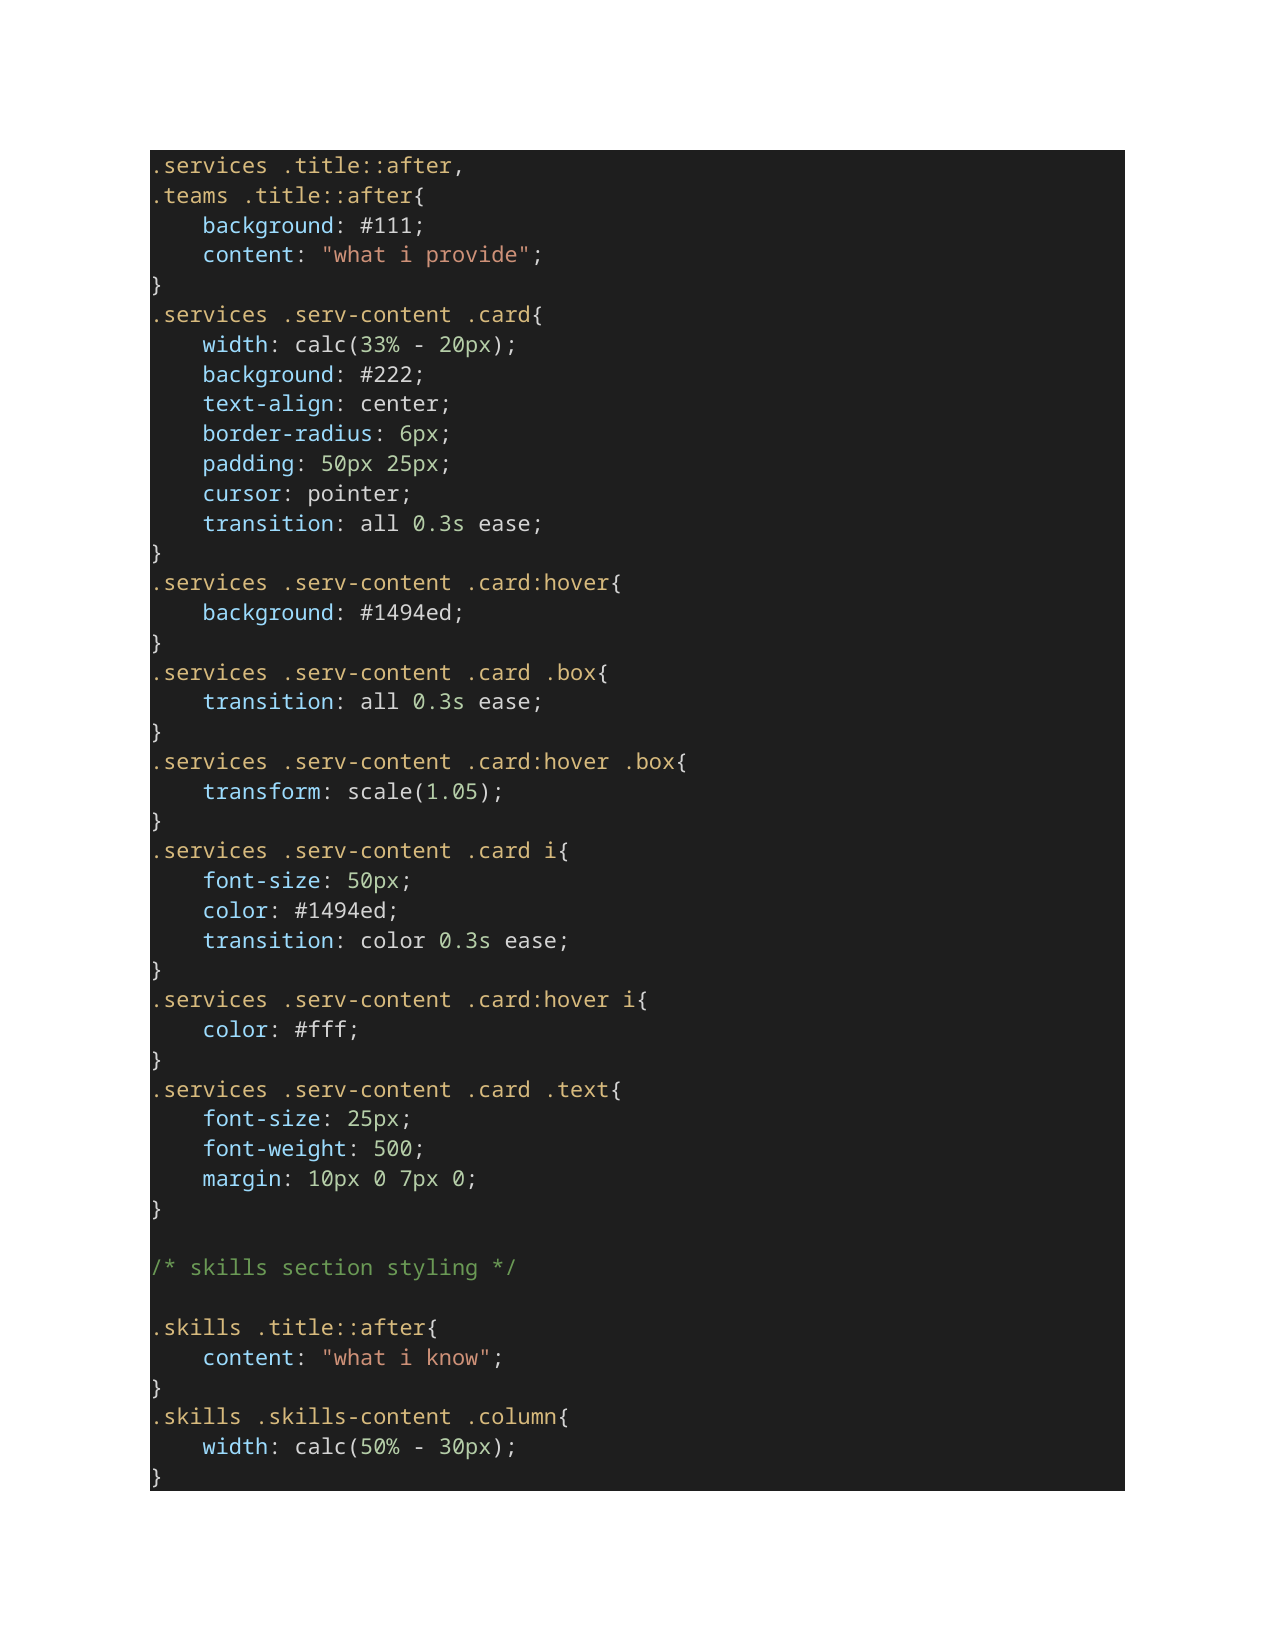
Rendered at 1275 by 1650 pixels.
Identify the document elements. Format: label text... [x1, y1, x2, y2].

text font-weight: 500; [150, 1133, 1125, 1163]
text /* skills section styling */ [150, 1252, 1125, 1282]
text content: "what i provide"; [150, 239, 1125, 269]
text } [150, 1044, 1125, 1073]
text transition: all 0.3s ease; [150, 507, 1125, 537]
text background: #1494ed; [150, 597, 1125, 627]
text .services .serv-content .card:hover i{ [150, 984, 1125, 1014]
text margin: 10px 0 7px 0; [150, 1163, 1125, 1193]
text font-size: 25px; [150, 1103, 1125, 1133]
text .teams .title::after{ [150, 180, 1125, 209]
text } [150, 954, 1125, 984]
text padding: 50px 25px; [150, 448, 1125, 478]
text } [150, 269, 1125, 299]
text } [150, 627, 1125, 656]
text } [150, 1193, 1125, 1222]
text background: #111; [150, 209, 1125, 239]
text content: "what i know"; [150, 1342, 1125, 1371]
text width: calc(50% - 30px); [150, 1431, 1125, 1461]
text background: #222; [150, 358, 1125, 388]
text .services .serv-content .card{ [150, 299, 1125, 329]
text .services .title::after, [150, 150, 1125, 180]
text .skills .title::after{ [150, 1312, 1125, 1342]
text color: #fff; [150, 1014, 1125, 1044]
text .services .serv-content .card i{ [150, 835, 1125, 865]
text cursor: pointer; [150, 478, 1125, 507]
text transition: all 0.3s ease; [150, 686, 1125, 716]
text .skills .skills-content .column{ [150, 1401, 1125, 1431]
text text-align: center; [150, 388, 1125, 418]
text } [150, 1461, 1125, 1491]
text .services .serv-content .card:hover .box{ [150, 746, 1125, 776]
text } [150, 716, 1125, 746]
text border-radius: 6px; [150, 418, 1125, 448]
text } [150, 805, 1125, 835]
text transition: color 0.3s ease; [150, 924, 1125, 954]
text transform: scale(1.05); [150, 776, 1125, 805]
text font-size: 50px; [150, 865, 1125, 895]
text width: calc(33% - 20px); [150, 329, 1125, 358]
text .services .serv-content .card .box{ [150, 656, 1125, 686]
text .services .serv-content .card .text{ [150, 1073, 1125, 1103]
text } [150, 537, 1125, 567]
text } [150, 1371, 1125, 1401]
text .services .serv-content .card:hover{ [150, 567, 1125, 597]
text color: #1494ed; [150, 895, 1125, 924]
